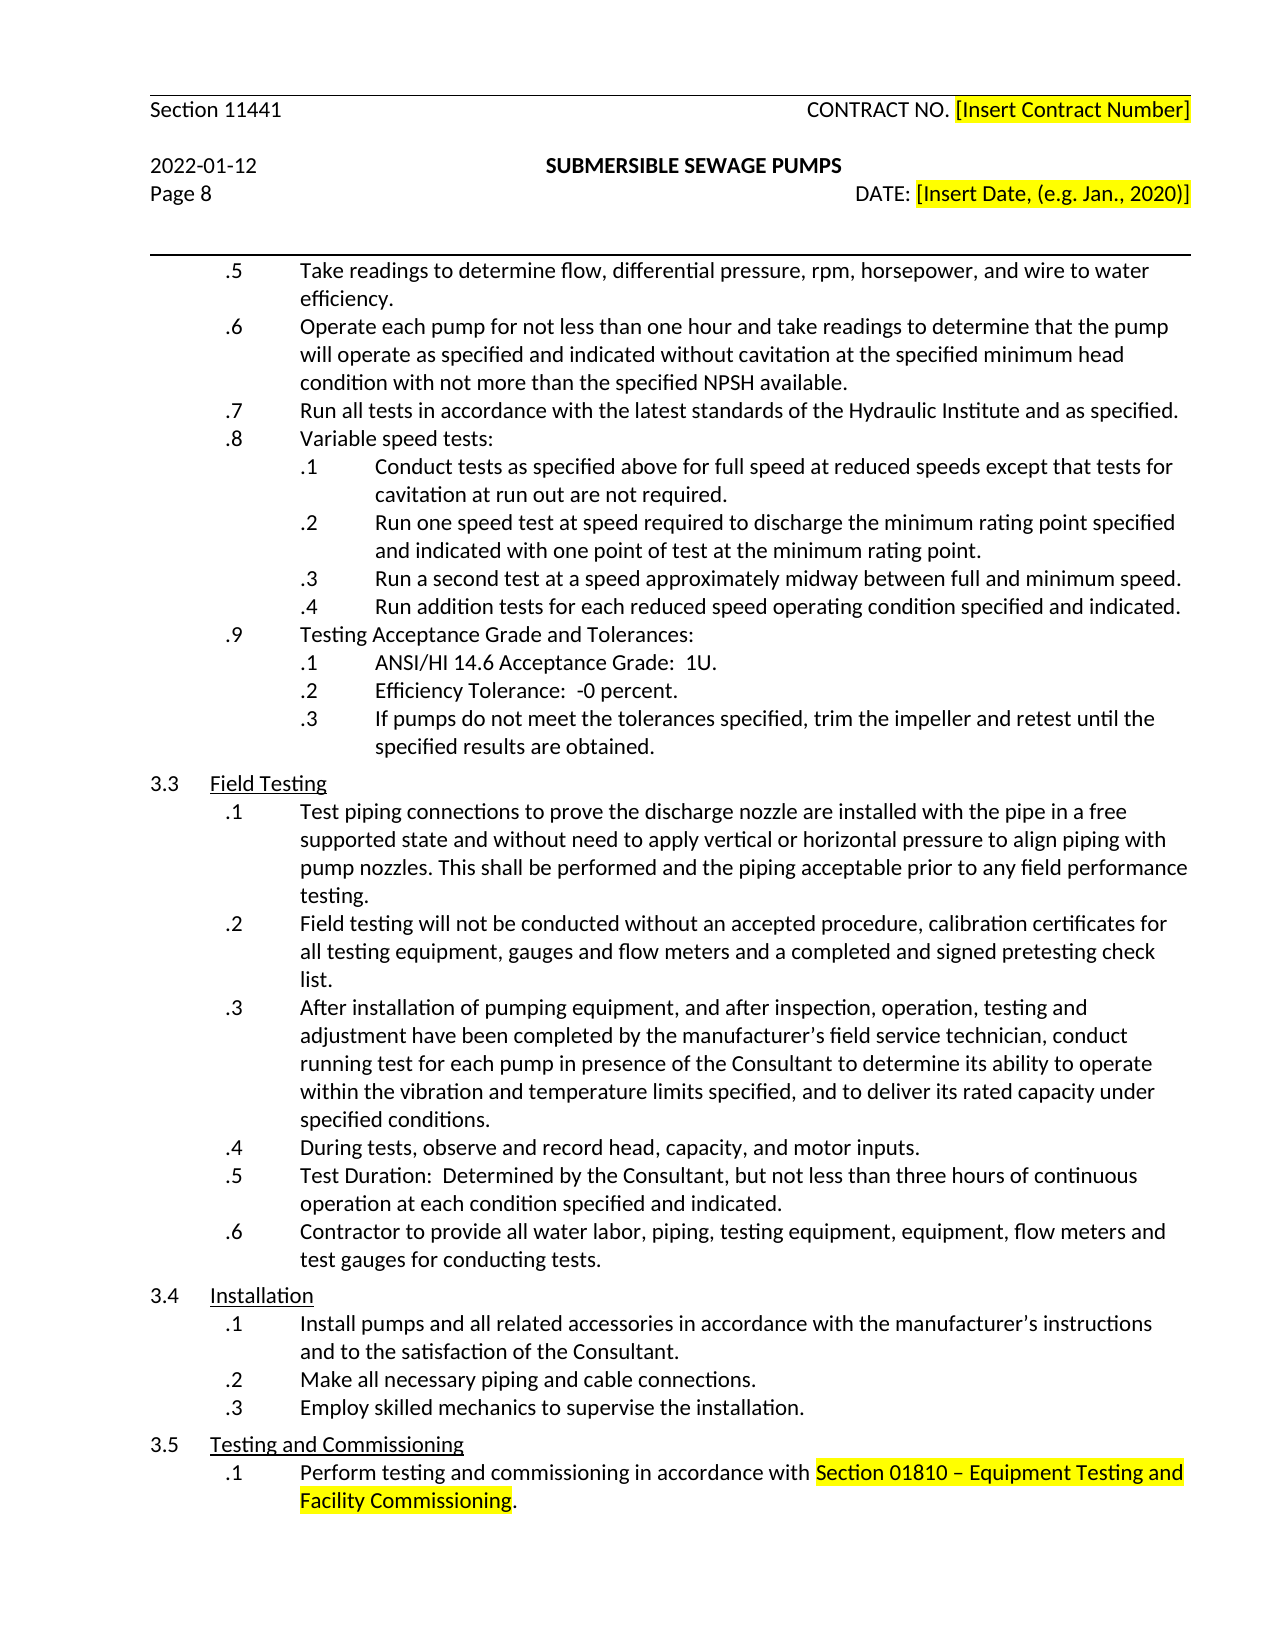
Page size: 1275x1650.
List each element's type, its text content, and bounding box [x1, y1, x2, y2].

subtitle Run one speed test at speed required to discharge the minimum rating point specified and indicated with one point of test at the minimum rating point. [300, 648, 1191, 704]
subtitle Test pump casings under a hydrostatic head of at least 75 psi (500 kPa) or 150 percent of rated shutoff head, whichever is greater. Test casing with pump assembled. [225, 256, 1191, 312]
subtitle Contractor to provide all water labor, piping, testing equipment, equipment, flow meters and test gauges for conducting tests. [225, 1370, 1191, 1426]
subtitle ANSI/HI 14.6 Acceptance Grade: 1U. [300, 788, 1191, 816]
subtitle Efficiency Tolerance: -0 percent. [300, 816, 1191, 844]
subtitle Variable speed tests: [225, 564, 1191, 592]
subtitle Take readings to determine flow, differential pressure, rpm, horsepower, and wire to water efficiency. [225, 396, 1191, 452]
subtitle Run all tests in accordance with the latest standards of the Hydraulic Institute and as specified. [225, 536, 1191, 564]
subtitle Operate each pump for not less than one hour and take readings to determine that the pump will operate as specified and indicated without cavitation at the specified minimum head condition with not more than the specified NPSH available. [225, 452, 1191, 536]
subtitle Test Duration: Determined by the Consultant, but not less than three hours of continuous operation at each condition specified and indicated. [225, 1314, 1191, 1370]
subtitle Install pumps and all related accessories in accordance with the manufacturer’s instructions and to the satisfaction of the Consultant. [225, 1474, 1191, 1531]
subtitle Run addition tests for each reduced speed operating condition specified and indicated. [300, 732, 1191, 760]
subtitle Test piping connections to prove the discharge nozzle are installed with the pipe in a free supported state and without need to apply vertical or horizontal pressure to align piping with pump nozzles. This shall be performed and the piping acceptable prior to any field performance testing. [225, 949, 1191, 1061]
subtitle Test pumps at the conditions specified and indicated and take not less than seven operating points between shut-off and run out. Test points must be at the conditions specified and indicated. [225, 312, 1191, 396]
subtitle Field testing will not be conducted without an accepted procedure, calibration certificates for all testing equipment, gauges and flow meters and a completed and signed pretesting check list. [225, 1061, 1191, 1146]
subtitle Installation [150, 1434, 1191, 1462]
subtitle If pumps do not meet the tolerances specified, trim the impeller and retest until the specified results are obtained. [300, 844, 1191, 901]
subtitle After installation of pumping equipment, and after inspection, operation, testing and adjustment have been completed by the manufacturer’s field service technician, conduct running test for each pump in presence of the Consultant to determine its ability to operate within the vibration and temperature limits specified, and to deliver its rated capacity under specified conditions. [225, 1146, 1191, 1286]
subtitle Conduct tests as specified above for full speed at reduced speeds except that tests for cavitation at run out are not required. [300, 592, 1191, 648]
subtitle Field Testing [150, 909, 1191, 937]
subtitle During tests, observe and record head, capacity, and motor inputs. [225, 1286, 1191, 1314]
subtitle Run a second test at a speed approximately midway between full and minimum speed. [300, 704, 1191, 732]
subtitle Testing Acceptance Grade and Tolerances: [225, 760, 1191, 788]
